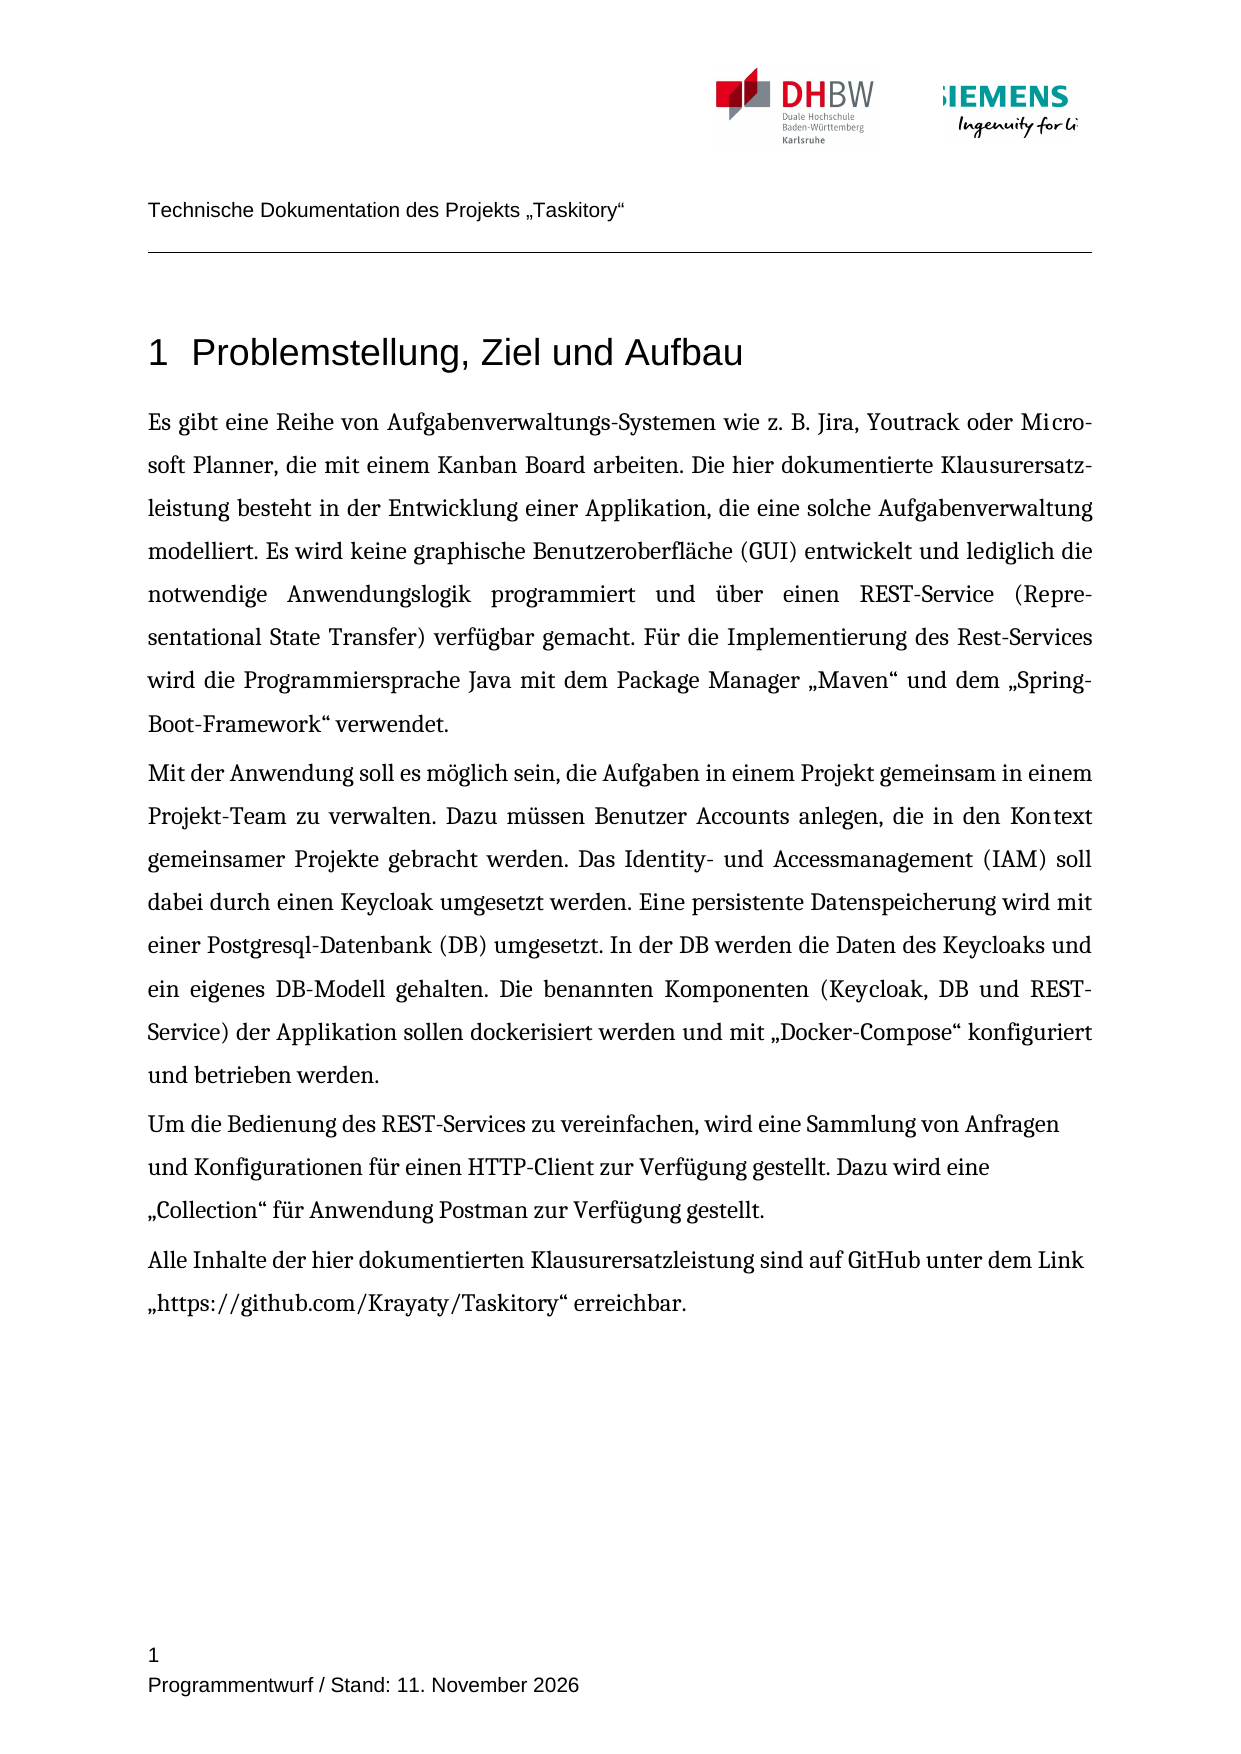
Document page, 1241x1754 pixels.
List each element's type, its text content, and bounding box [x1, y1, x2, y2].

picture [943, 85, 1078, 138]
subtitle Problemstellung, Ziel und Aufbau [148, 331, 1092, 374]
text Mit der Anwendung soll es möglich sein, die Aufgaben in einem Projekt gemeinsam in einem Projekt-Team zu verwalten. Dazu müssen Benutzer Accounts anlegen, die in den Kontext gemeinsamer Projekte gebracht werden. Das Identity- und Accessmanagement (IAM) soll dabei durch einen Keycloak umgesetzt werden. Eine persistente Datenspeicherung wird mit einer Postgresql-Datenbank (DB) umgesetzt. In der DB werden die Daten des Keycloaks und ein eigenes DB-Modell gehalten. Die benannten Komponenten (Keycloak, DB und REST-Service) der Applikation sollen dockerisiert werden und mit „Docker-Compose“ konfiguriert und betrieben werden. [148, 759, 1092, 1089]
text Um die Bedienung des REST-Services zu vereinfachen, wird eine Sammlung von Anfragen und Konfigurationen für einen HTTP-Client zur Verfügung gestellt. Dazu wird eine „Collection“ für Anwendung Postman zur Verfügung gestellt. [148, 1110, 1092, 1225]
text Alle Inhalte der hier dokumentierten Klausurersatzleistung sind auf GitHub unter dem Link „https://github.com/Krayaty/Taskitory“ erreichbar. [148, 1246, 1092, 1318]
text Es gibt eine Reihe von Aufgabenverwaltungs-Systemen wie z. B. Jira, Youtrack oder Microsoft Planner, die mit einem Kanban Board arbeiten. Die hier dokumentierte Klausurersatzleistung besteht in der Entwicklung einer Applikation, die eine solche Aufgabenverwaltung modelliert. Es wird keine graphische Benutzeroberfläche (GUI) entwickelt und lediglich die notwendige Anwendungslogik programmiert und über einen REST-Service (Representational State Transfer) verfügbar gemacht. Für die Implementierung des Rest-Services wird die Programmiersprache Java mit dem Package Manager „Maven“ und dem „Spring-Boot-Framework“ verwendet. [148, 408, 1092, 738]
picture [712, 64, 878, 150]
